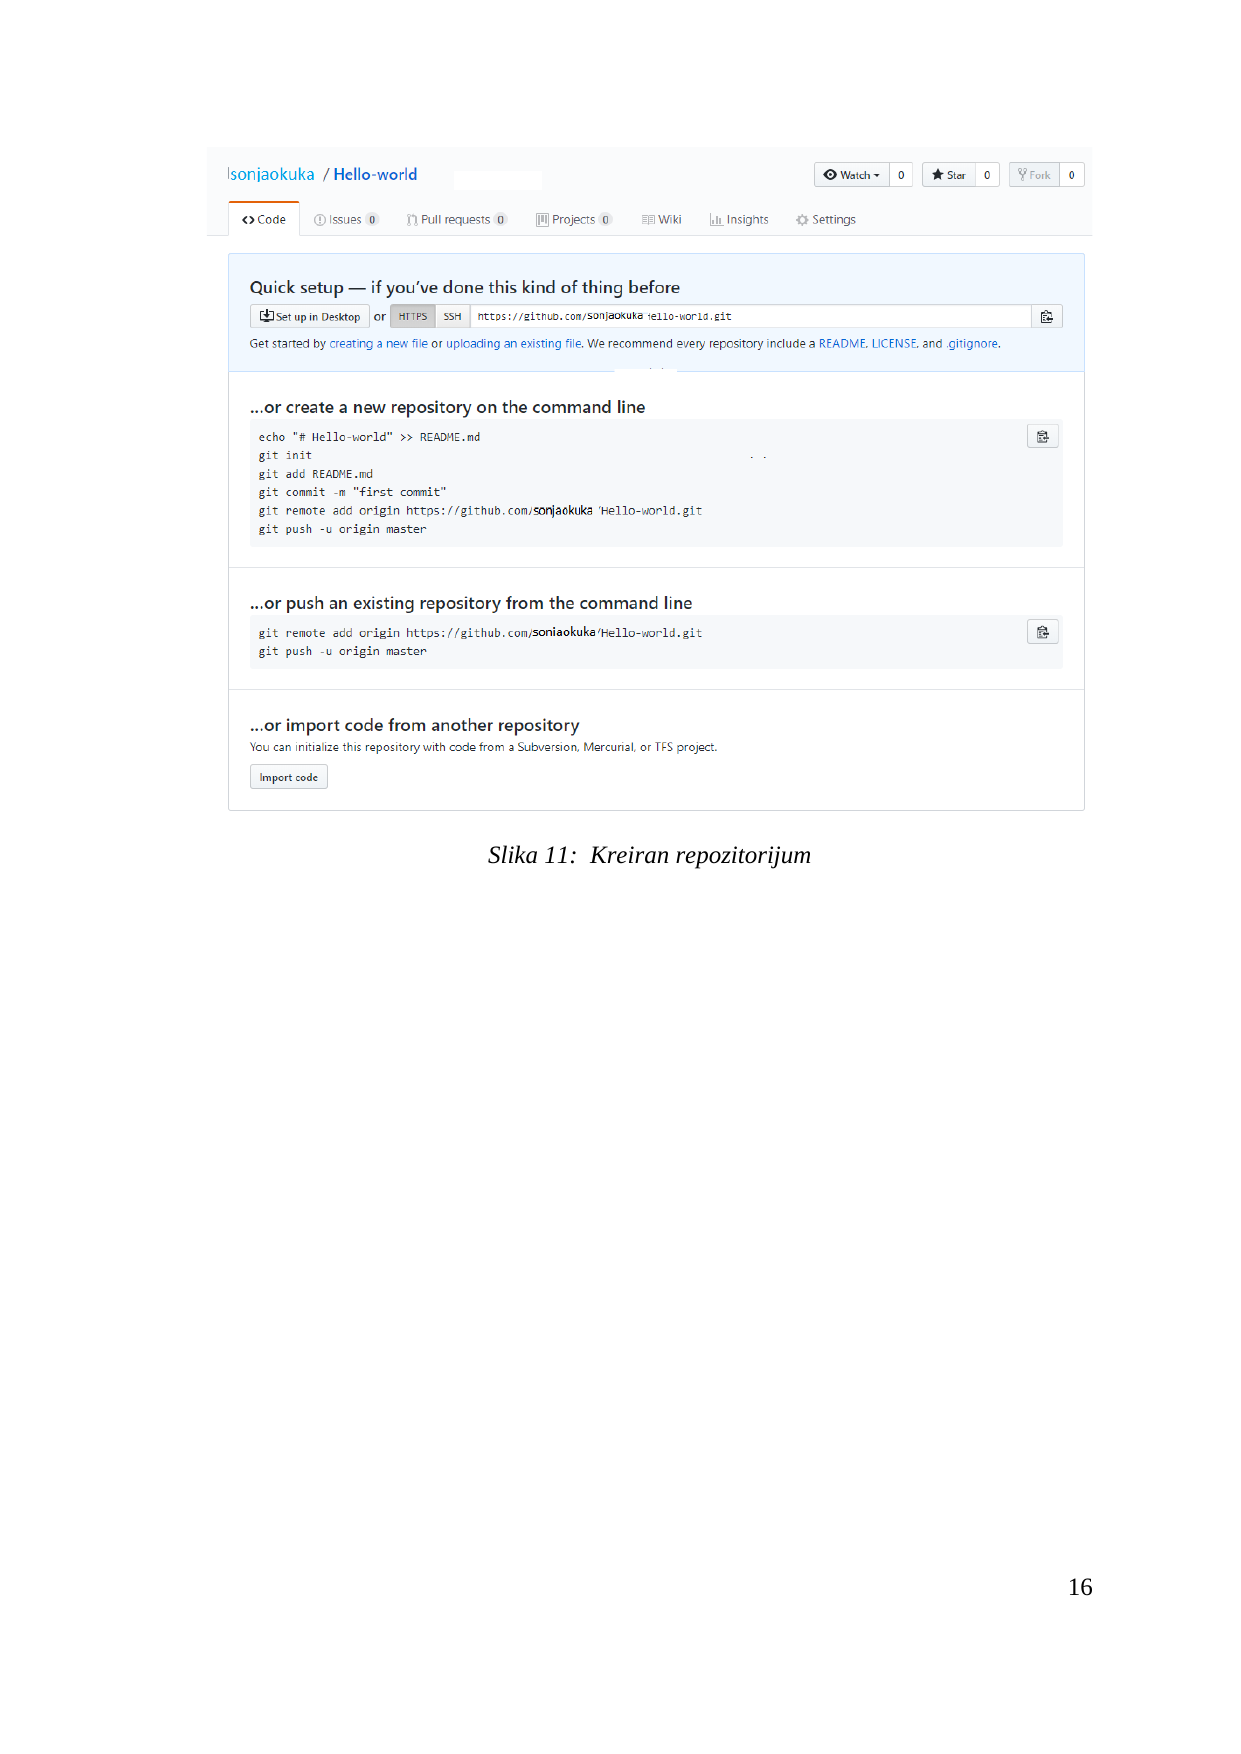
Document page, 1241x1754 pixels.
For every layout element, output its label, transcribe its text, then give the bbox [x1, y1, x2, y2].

text Slika 11: Kreiran repozitorijum [207, 840, 1092, 868]
picture [206, 147, 1093, 819]
